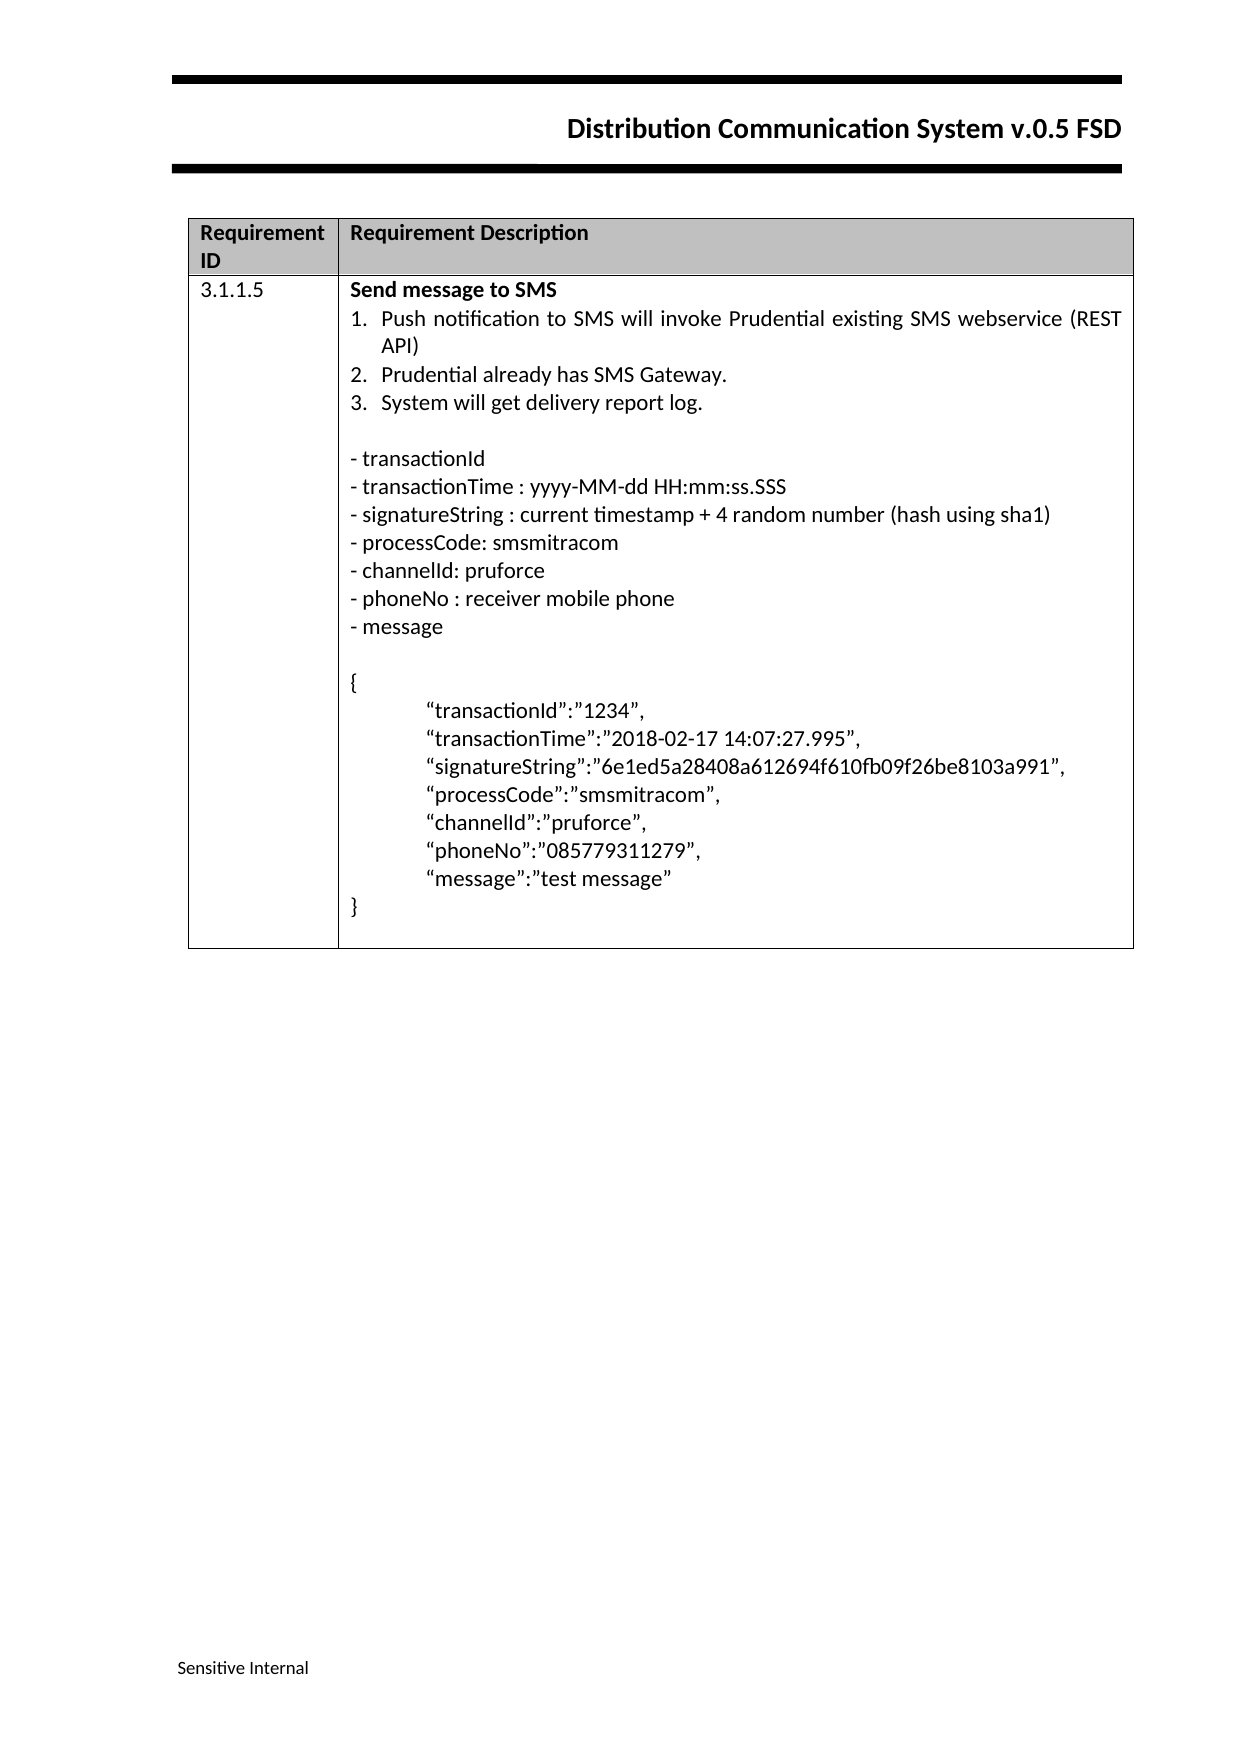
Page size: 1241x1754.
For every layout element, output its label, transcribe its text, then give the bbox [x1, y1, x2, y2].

table_header Requirement ID [189, 219, 338, 274]
table_header Requirement Description [339, 219, 1133, 274]
table_cell Send message to SMS Push notification to SMS will invoke Prudential existing SMS webservice (REST API) Prudential already has SMS Gateway. System will get delivery report log. - transactionId - transactionTime : yyyy-MM-dd HH:mm:ss.SSS - signatureString : current timestamp + 4 random number (hash using sha1) - processCode: smsmitracom - channelId: pruforce - phoneNo : receiver mobile phone - message { “transactionId”:”1234”, “transactionTime”:”2018-02-17 14:07:27.995”, “signatureString”:”6e1ed5a28408a612694f610fb09f26be8103a991”, “processCode”:”smsmitracom”, “channelId”:”pruforce”, “phoneNo”:”085779311279”, “message”:”test message” } [339, 276, 1133, 948]
table_cell 3.1.1.5 [189, 276, 338, 948]
